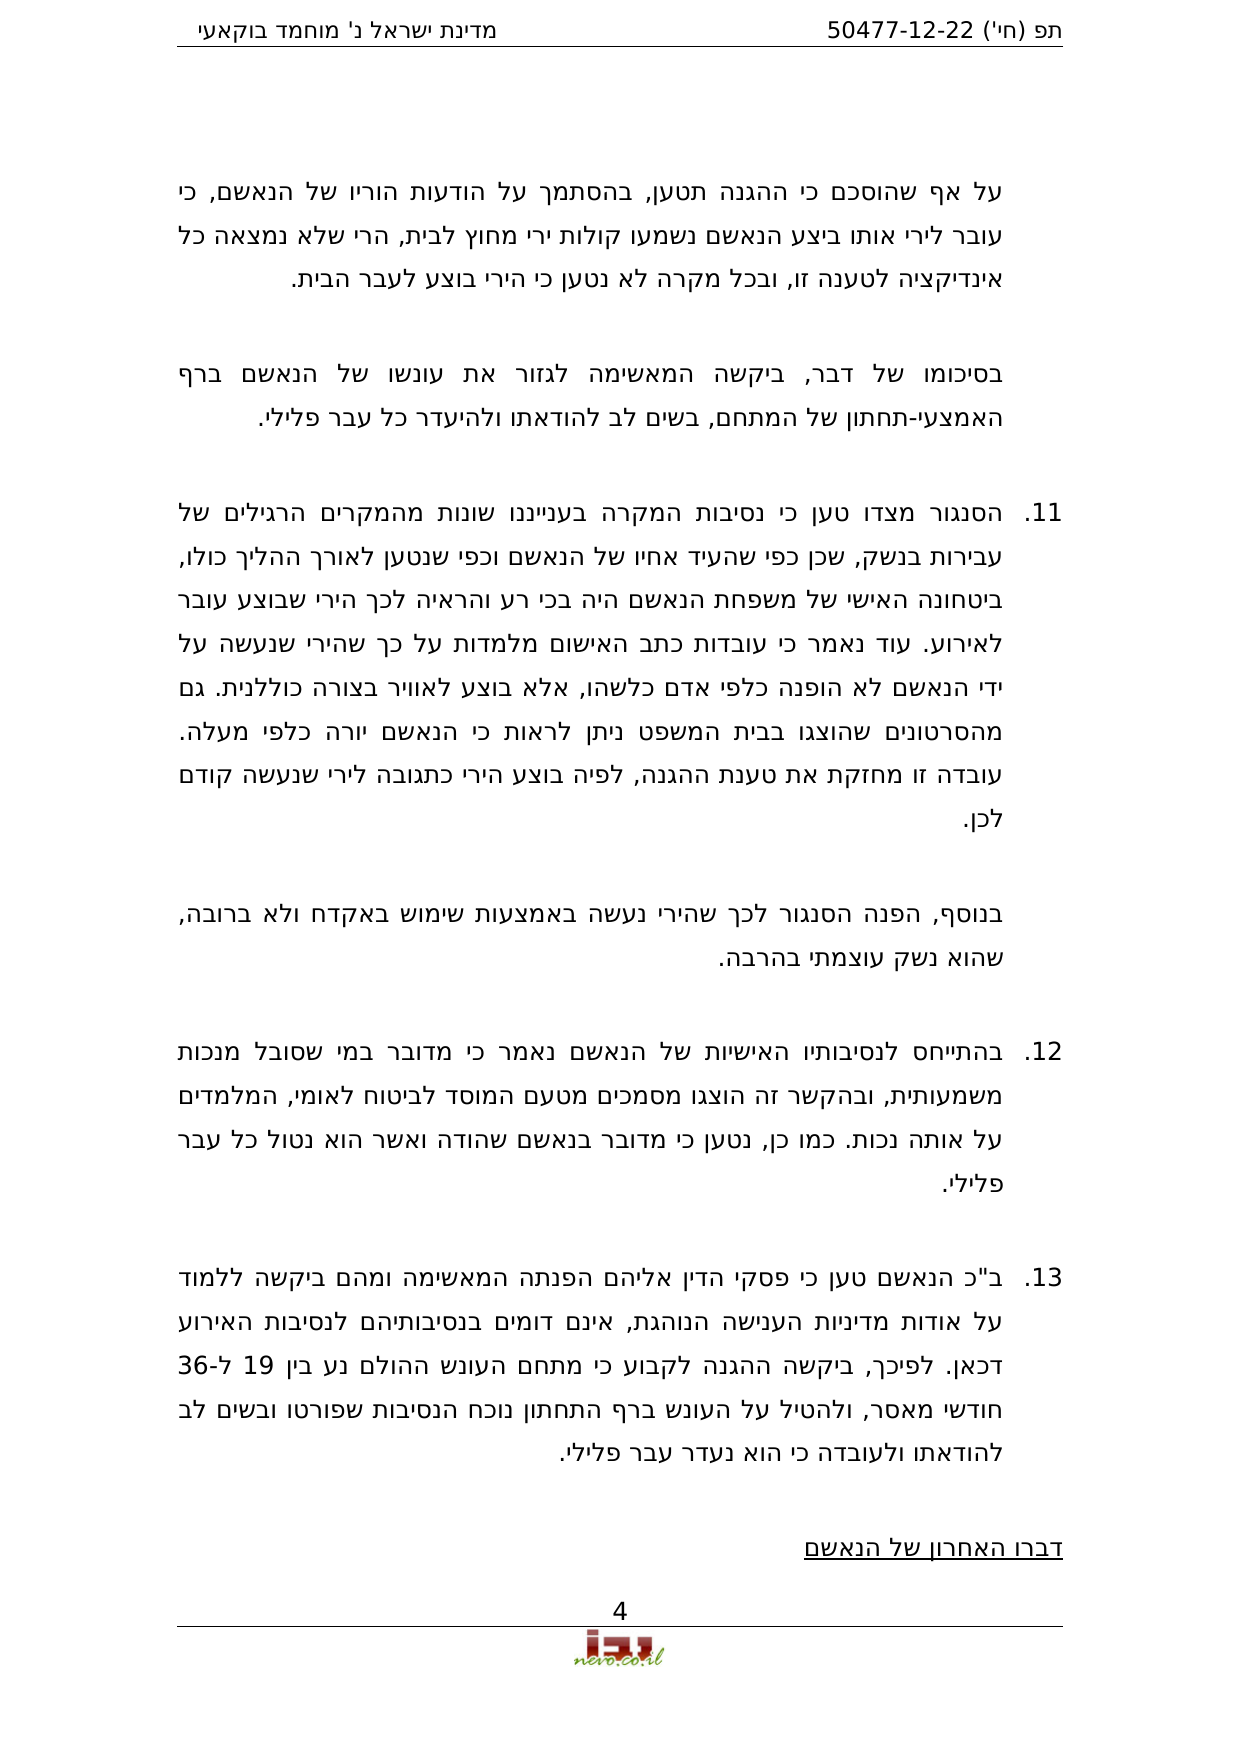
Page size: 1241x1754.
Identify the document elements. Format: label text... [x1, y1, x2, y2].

text דברו האחרון של הנאשם [177, 1533, 1063, 1563]
text 13. ב"כ הנאשם טען כי פסקי הדין אליהם הפנתה המאשימה ומהם ביקשה ללמוד על אודות מדיניות הענישה הנוהגת, אינם דומים בנסיבותיהם לנסיבות האירוע דכאן. לפיכך, ביקשה ההגנה לקבוע כי מתחם העונש ההולם נע בין 19 ל-36 חודשי מאסר, ולהטיל על העונש ברף התחתון נוכח הנסיבות שפורטו ובשים לב להודאתו ולעובדה כי הוא נעדר עבר פלילי. [177, 1264, 1063, 1468]
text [177, 177, 1063, 294]
text 11. הסנגור מצדו טען כי נסיבות המקרה בענייננו שונות מהמקרים הרגילים של עבירות בנשק, שכן כפי שהעיד אחיו של הנאשם וכפי שנטען לאורך ההליך כולו, ביטחונה האישי של משפחת הנאשם היה בכי רע והראיה לכך הירי שבוצע עובר לאירוע. עוד נאמר כי עובדות כתב האישום מלמדות על כך שהירי שנעשה על ידי הנאשם לא הופנה כלפי אדם כלשהו, אלא בוצע לאוויר בצורה כוללנית. גם מהסרטונים שהוצגו בבית המשפט ניתן לראות כי הנאשם יורה כלפי מעלה. עובדה זו מחזקת את טענת ההגנה, לפיה בוצע הירי כתגובה לירי שנעשה קודם לכן. [177, 498, 1063, 833]
text 12. בהתייחס לנסיבותיו האישיות של הנאשם נאמר כי מדובר במי שסובל מנכות משמעותית, ובהקשר זה הוצגו מסמכים מטעם המוסד לביטוח לאומי, המלמדים על אותה נכות. כמו כן, נטען כי מדובר בנאשם שהודה ואשר הוא נטול כל עבר פלילי. [177, 1038, 1063, 1198]
picture [574, 1629, 666, 1667]
text בסיכומו של דבר, ביקשה המאשימה לגזור את עונשו של הנאשם ברף האמצעי-תחתון של המתחם, בשים לב להודאתו ולהיעדר כל עבר פלילי. [177, 359, 1063, 432]
text בנוסף, הפנה הסנגור לכך שהירי נעשה באמצעות שימוש באקדח ולא ברובה, שהוא נשק עוצמתי בהרבה. [177, 899, 1063, 972]
